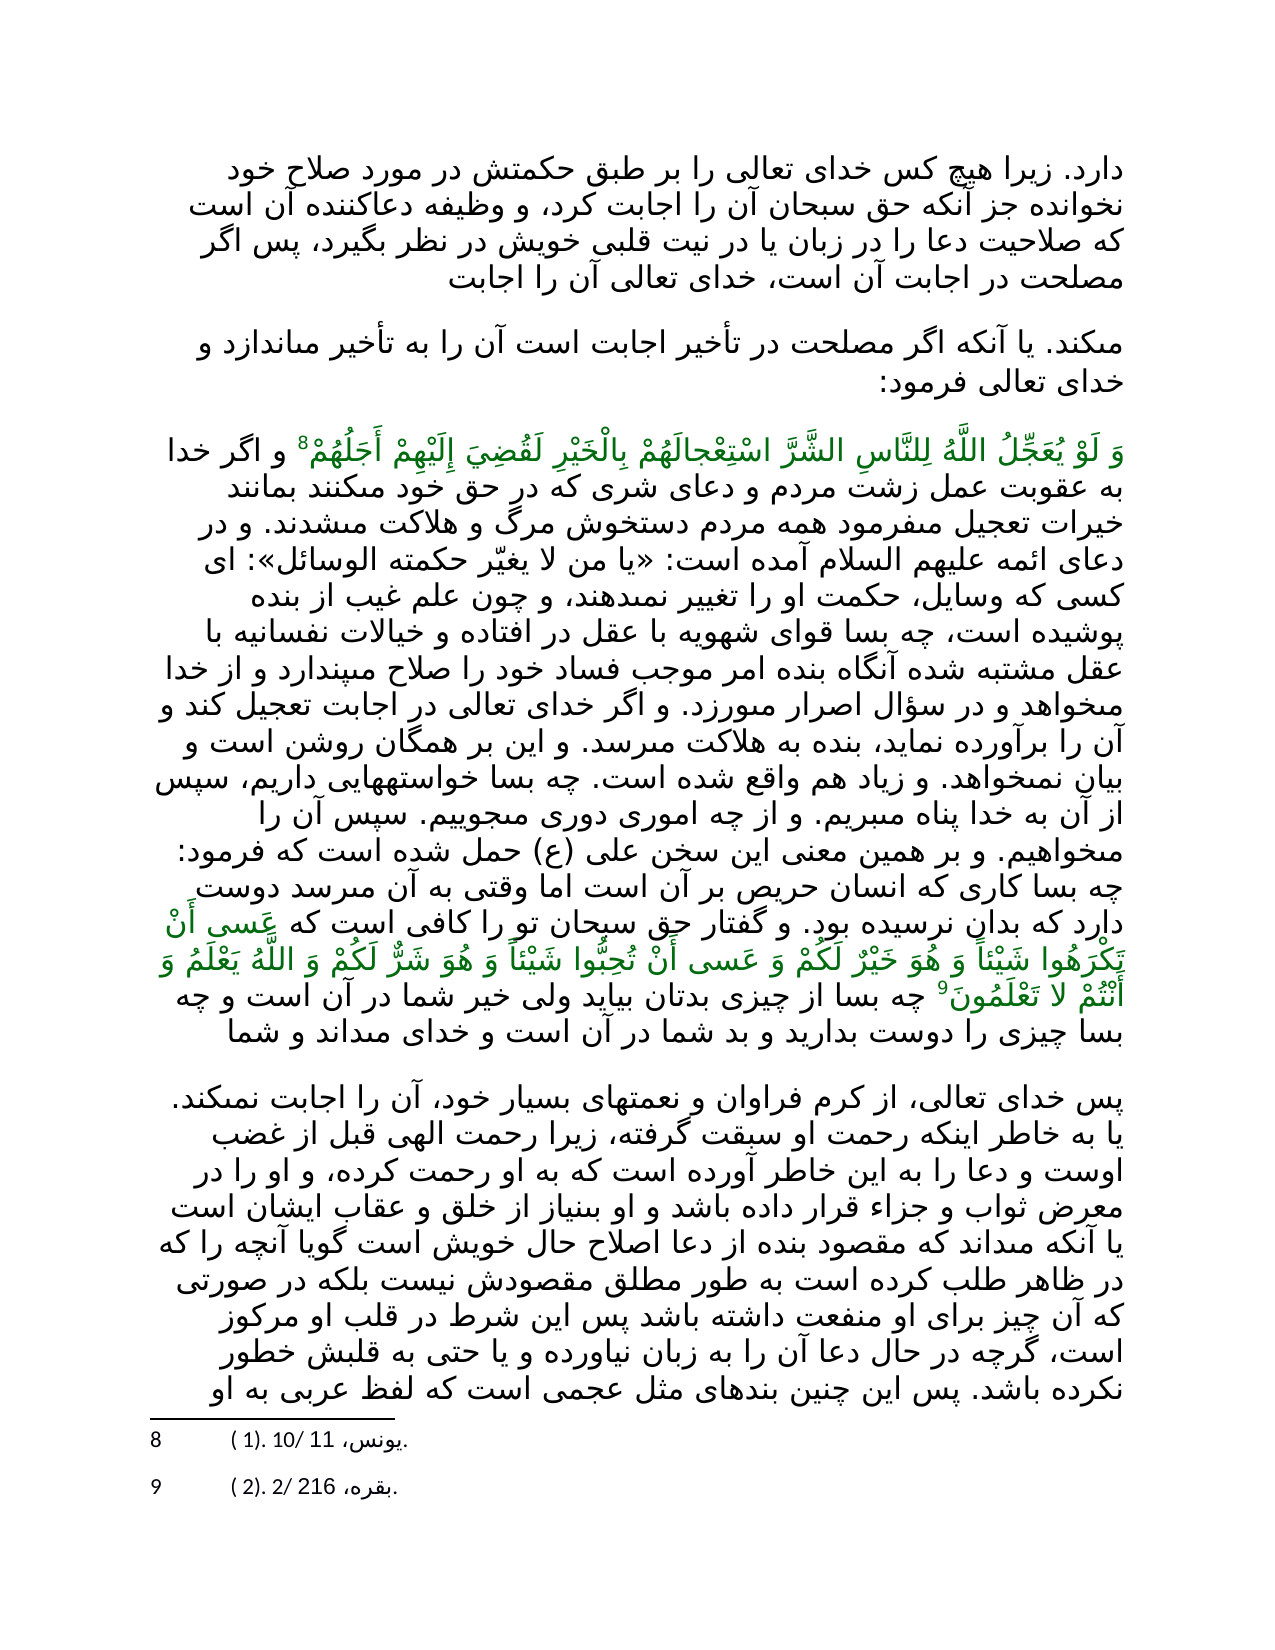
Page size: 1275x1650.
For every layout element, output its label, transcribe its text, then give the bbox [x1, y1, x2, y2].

text وَ لَوْ يُعَجِّلُ اللَّهُ لِلنَّاسِ الشَّرَّ اسْتِعْجالَهُمْ بِالْخَيْرِ لَقُضِيَ إِلَيْهِمْ أَجَلُهُمْ‏ و اگر خدا به عقوبت عمل زشت مردم و دعاى شرى كه در حق خود مى‏كنند بمانند خيرات تعجيل مى‏فرمود همه مردم دستخوش مرگ و هلاكت مى‏شدند. و در دعاى ائمه عليهم السلام آمده است: «يا من لا يغيّر حكمته الوسائل»: اى كسى كه وسايل، حكمت او را تغيير نمى‏دهند، و چون علم غيب از بنده پوشيده است، چه بسا قواى شهويه با عقل در افتاده و خيالات نفسانيه با عقل مشتبه شده آنگاه بنده امر موجب فساد خود را صلاح مى‏پندارد و از خدا مى‏خواهد و در سؤال اصرار مى‏ورزد. و اگر خداى تعالى در اجابت تعجيل كند و آن را برآورده نمايد، بنده به هلاكت مى‏رسد. و اين بر همگان روشن است و بيان نمى‏خواهد. و زياد هم واقع شده است. چه بسا خواسته‏هايى داريم، سپس از آن به خدا پناه مى‏بريم. و از چه امورى دورى مى‏جوييم. سپس آن را مى‏خواهيم. و بر همين معنى اين سخن على (ع) حمل شده است كه فرمود: چه بسا كارى كه انسان حريص بر آن است اما وقتى به آن مى‏رسد دوست دارد كه بدان نرسيده بود. و گفتار حق سبحان تو را كافى است كه‏ عَسى‏ أَنْ تَكْرَهُوا شَيْئاً وَ هُوَ خَيْرٌ لَكُمْ وَ عَسى‏ أَنْ تُحِبُّوا شَيْئاً وَ هُوَ شَرٌّ لَكُمْ وَ اللَّهُ يَعْلَمُ وَ أَنْتُمْ لا تَعْلَمُونَ‏ چه بسا از چيزى بدتان بيايد ولى خير شما در آن است و چه بسا چيزى را دوست بداريد و بد شما در آن است و خداى مى‏داند و شما نميدانيد. [150, 432, 1125, 1050]
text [150, 150, 1125, 295]
text مى‏كند. يا آنكه اگر مصلحت در تأخير اجابت است آن را به تأخير مى‏اندازد و خداى تعالى فرمود: [150, 324, 1125, 400]
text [150, 1079, 1125, 1406]
